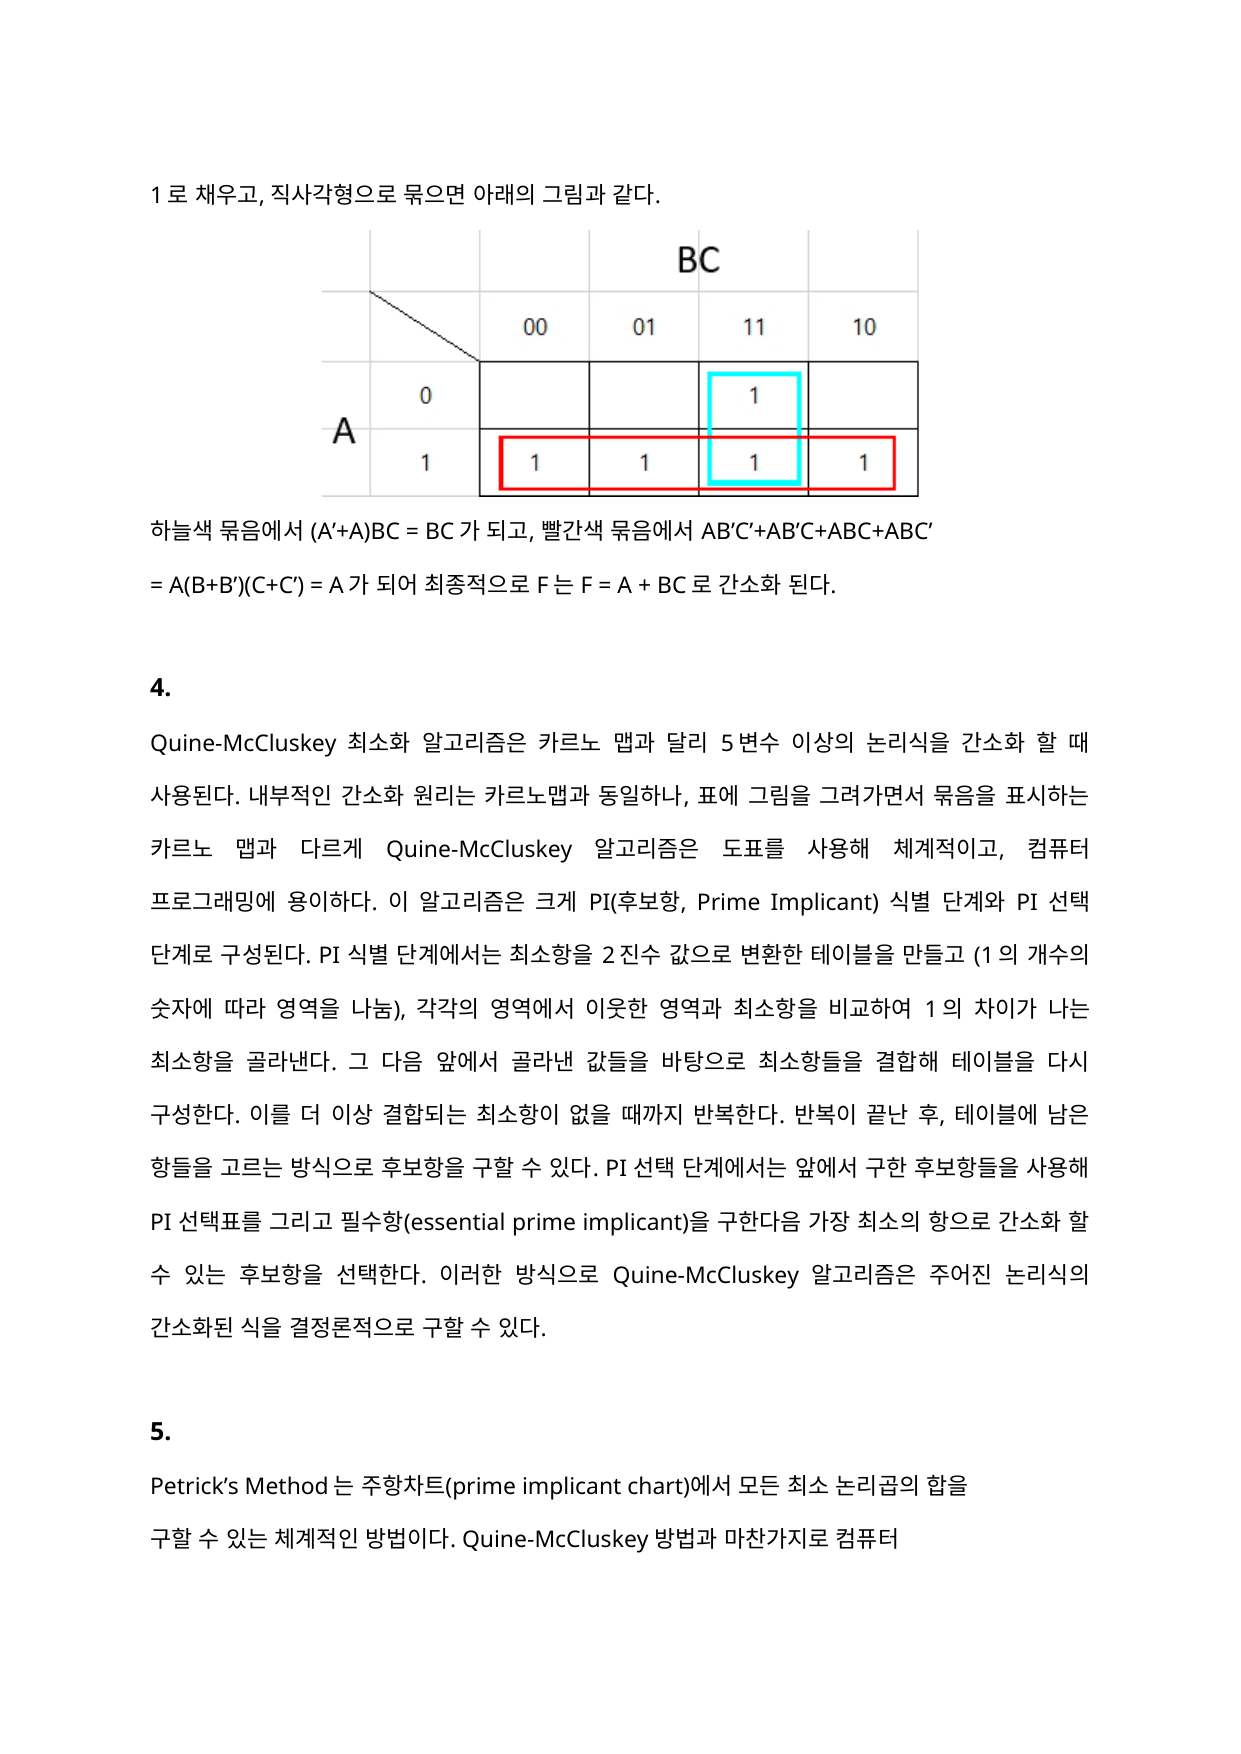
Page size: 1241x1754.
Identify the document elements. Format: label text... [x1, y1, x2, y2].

text 4. [150, 670, 1090, 704]
picture [321, 230, 919, 497]
text 하늘색 묶음에서 (A’+A)BC = BC가 되고, 빨간색 묶음에서 AB’C’+AB’C+ABC+ABC’ [150, 513, 1090, 547]
text 구할 수 있는 체계적인 방법이다. Quine-McCluskey 방법과 마찬가지로 컴퓨터 [150, 1521, 1090, 1554]
text 5. [150, 1413, 1090, 1447]
text Quine-McCluskey 최소화 알고리즘은 카르노 맵과 달리 5변수 이상의 논리식을 간소화 할 때 사용된다. 내부적인 간소화 원리는 카르노맵과 동일하나, 표에 그림을 그려가면서 묶음을 표시하는 카르노 맵과 다르게 Quine-McCluskey 알고리즘은 도표를 사용해 체계적이고, 컴퓨터 프로그래밍에 용이하다. 이 알고리즘은 크게 PI(후보항, Prime Implicant) 식별 단계와 PI 선택 단계로 구성된다. PI 식별 단계에서는 최소항을 2진수 값으로 변환한 테이블을 만들고 (1의 개수의 숫자에 따라 영역을 나눔), 각각의 영역에서 이웃한 영역과 최소항을 비교하여 1의 차이가 나는 최소항을 골라낸다. 그 다음 앞에서 골라낸 값들을 바탕으로 최소항들을 결합해 테이블을 다시 구성한다. 이를 더 이상 결합되는 최소항이 없을 때까지 반복한다. 반복이 끝난 후, 테이블에 남은 항들을 고르는 방식으로 후보항을 구할 수 있다. PI 선택 단계에서는 앞에서 구한 후보항들을 사용해 PI 선택표를 그리고 필수항(essential prime implicant)을 구한다음 가장 최소의 항으로 간소화 할 수 있는 후보항을 선택한다. 이러한 방식으로 Quine-McCluskey 알고리즘은 주어진 논리식의 간소화된 식을 결정론적으로 구할 수 있다. [150, 724, 1090, 1343]
text Petrick’s Method는 주항차트(prime implicant chart)에서 모든 최소 논리곱의 합을 [150, 1468, 1090, 1501]
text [150, 177, 1090, 211]
text = A(B+B’)(C+C’) = A가 되어 최종적으로 F는 F = A + BC로 간소화 된다. [150, 567, 1090, 600]
